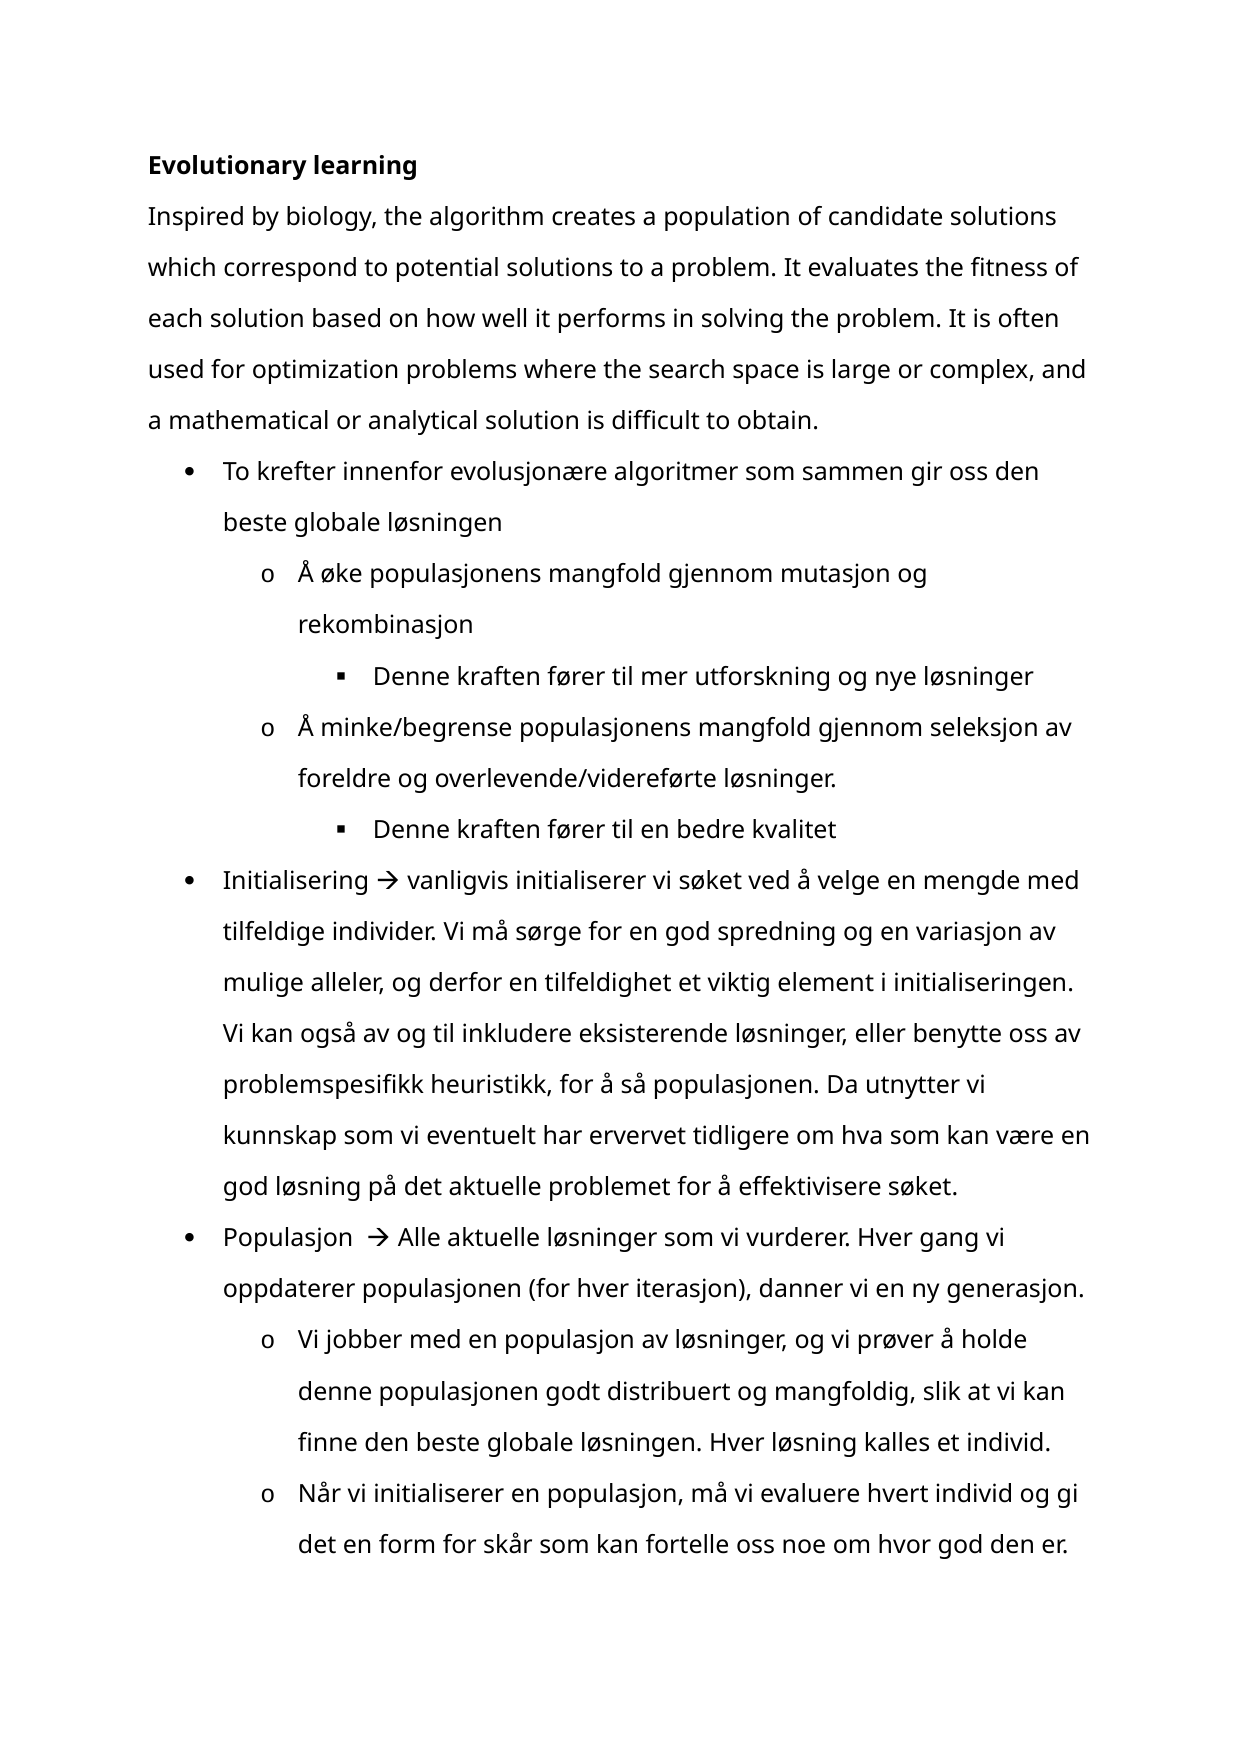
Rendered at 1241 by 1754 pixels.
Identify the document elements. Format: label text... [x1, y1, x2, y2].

list Vi jobber med en populasjon av løsninger, og vi prøver å holde denne populasjonen godt distribuert og mangfoldig, slik at vi kan finne den beste globale løsningen. Hver løsning kalles et individ. [260, 1322, 1093, 1458]
list Denne kraften fører til en bedre kvalitet [335, 812, 1093, 846]
list Denne kraften fører til mer utforskning og nye løsninger [335, 658, 1093, 692]
list To krefter innenfor evolusjonære algoritmer som sammen gir oss den beste globale løsningen [185, 454, 1093, 539]
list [260, 1475, 1093, 1561]
list Å minke/begrense populasjonens mangfold gjennom seleksjon av foreldre og overlevende/videreførte løsninger. [260, 709, 1093, 794]
list Populasjon Alle aktuelle løsninger som vi vurderer. Hver gang vi oppdaterer populasjonen (for hver iterasjon), danner vi en ny generasjon. [185, 1220, 1093, 1305]
text Inspired by biology, the algorithm creates a population of candidate solutions which correspond to potential solutions to a problem. It evaluates the fitness of each solution based on how well it performs in solving the problem. It is often used for optimization problems where the search space is large or complex, and a mathematical or analytical solution is difficult to obtain. [148, 199, 1093, 437]
list Initialisering vanligvis initialiserer vi søket ved å velge en mengde med tilfeldige individer. Vi må sørge for en god spredning og en variasjon av mulige alleler, og derfor en tilfeldighet et viktig element i initialiseringen. Vi kan også av og til inkludere eksisterende løsninger, eller benytte oss av problemspesifikk heuristikk, for å så populasjonen. Da utnytter vi kunnskap som vi eventuelt har ervervet tidligere om hva som kan være en god løsning på det aktuelle problemet for å effektivisere søket. [185, 863, 1093, 1203]
text Evolutionary learning [148, 148, 1093, 182]
list Å øke populasjonens mangfold gjennom mutasjon og rekombinasjon [260, 556, 1093, 641]
